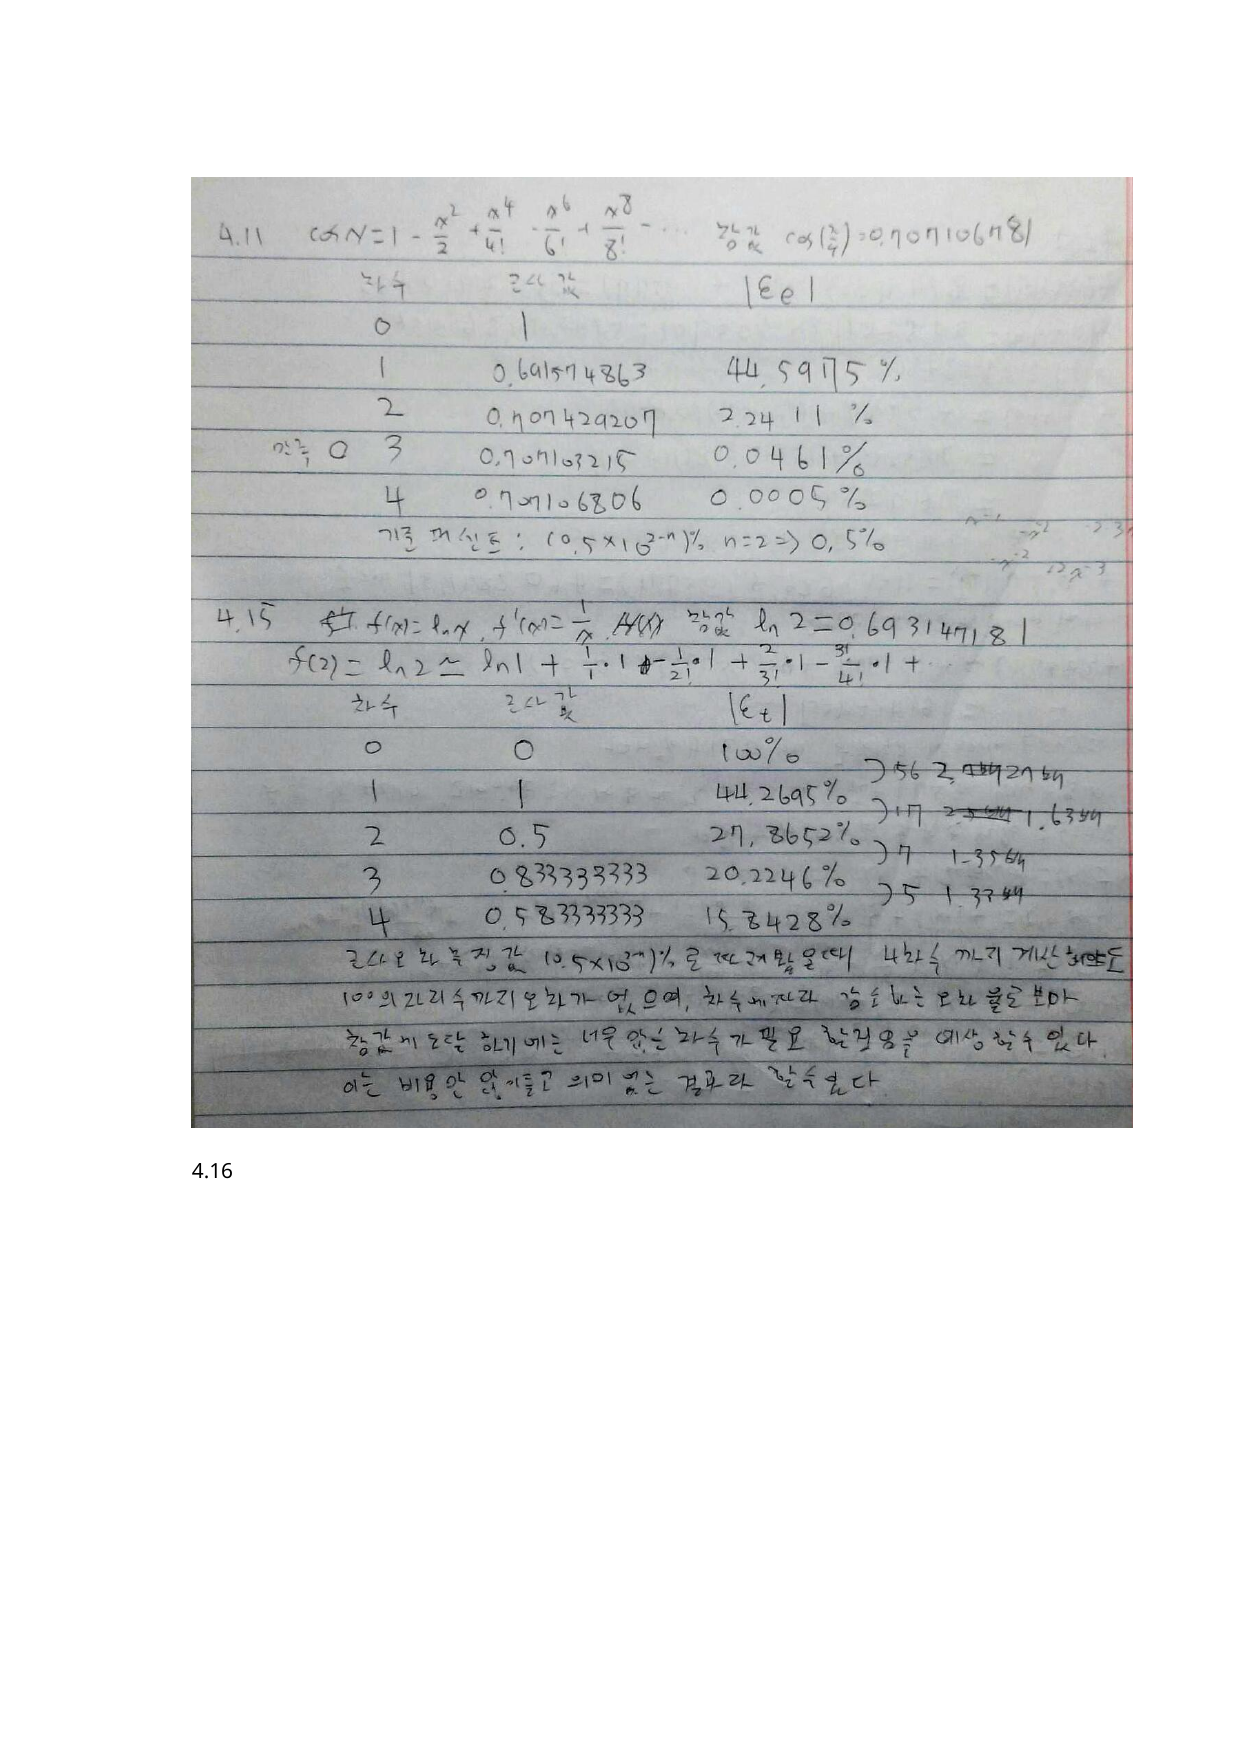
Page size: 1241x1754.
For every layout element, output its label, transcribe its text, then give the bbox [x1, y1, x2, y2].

text 4.16 [192, 1157, 1090, 1185]
picture [191, 177, 1133, 1128]
